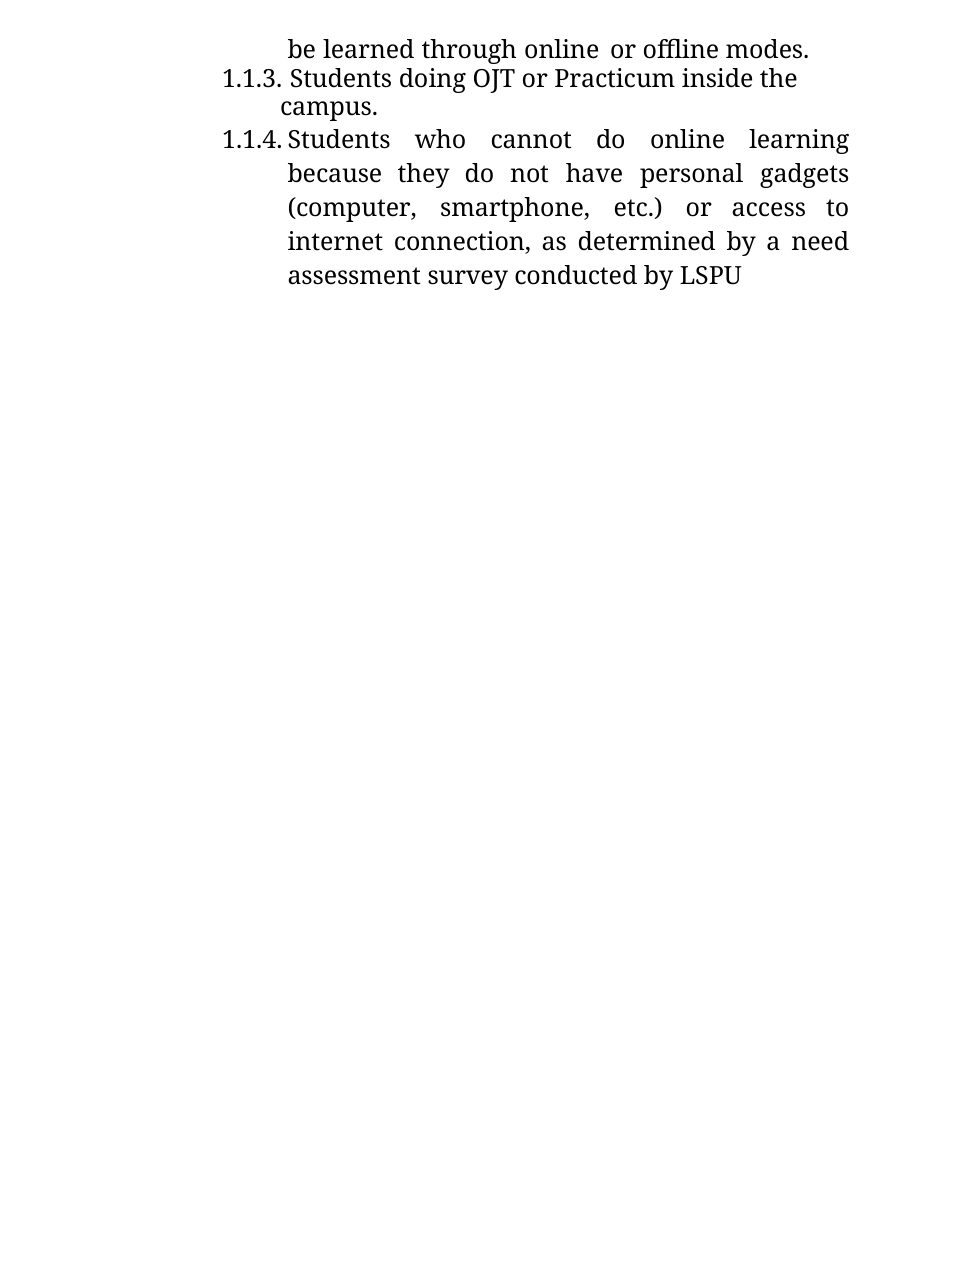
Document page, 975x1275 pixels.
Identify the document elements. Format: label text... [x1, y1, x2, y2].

list Students who cannot do online learning because they do not have personal gadgets (computer, smartphone, etc.) or access to internet connection, as determined by a need assessment survey conducted by LSPU [222, 121, 849, 292]
list Students doing OJT or Practicum inside the campus. [222, 65, 867, 121]
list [222, 31, 849, 65]
